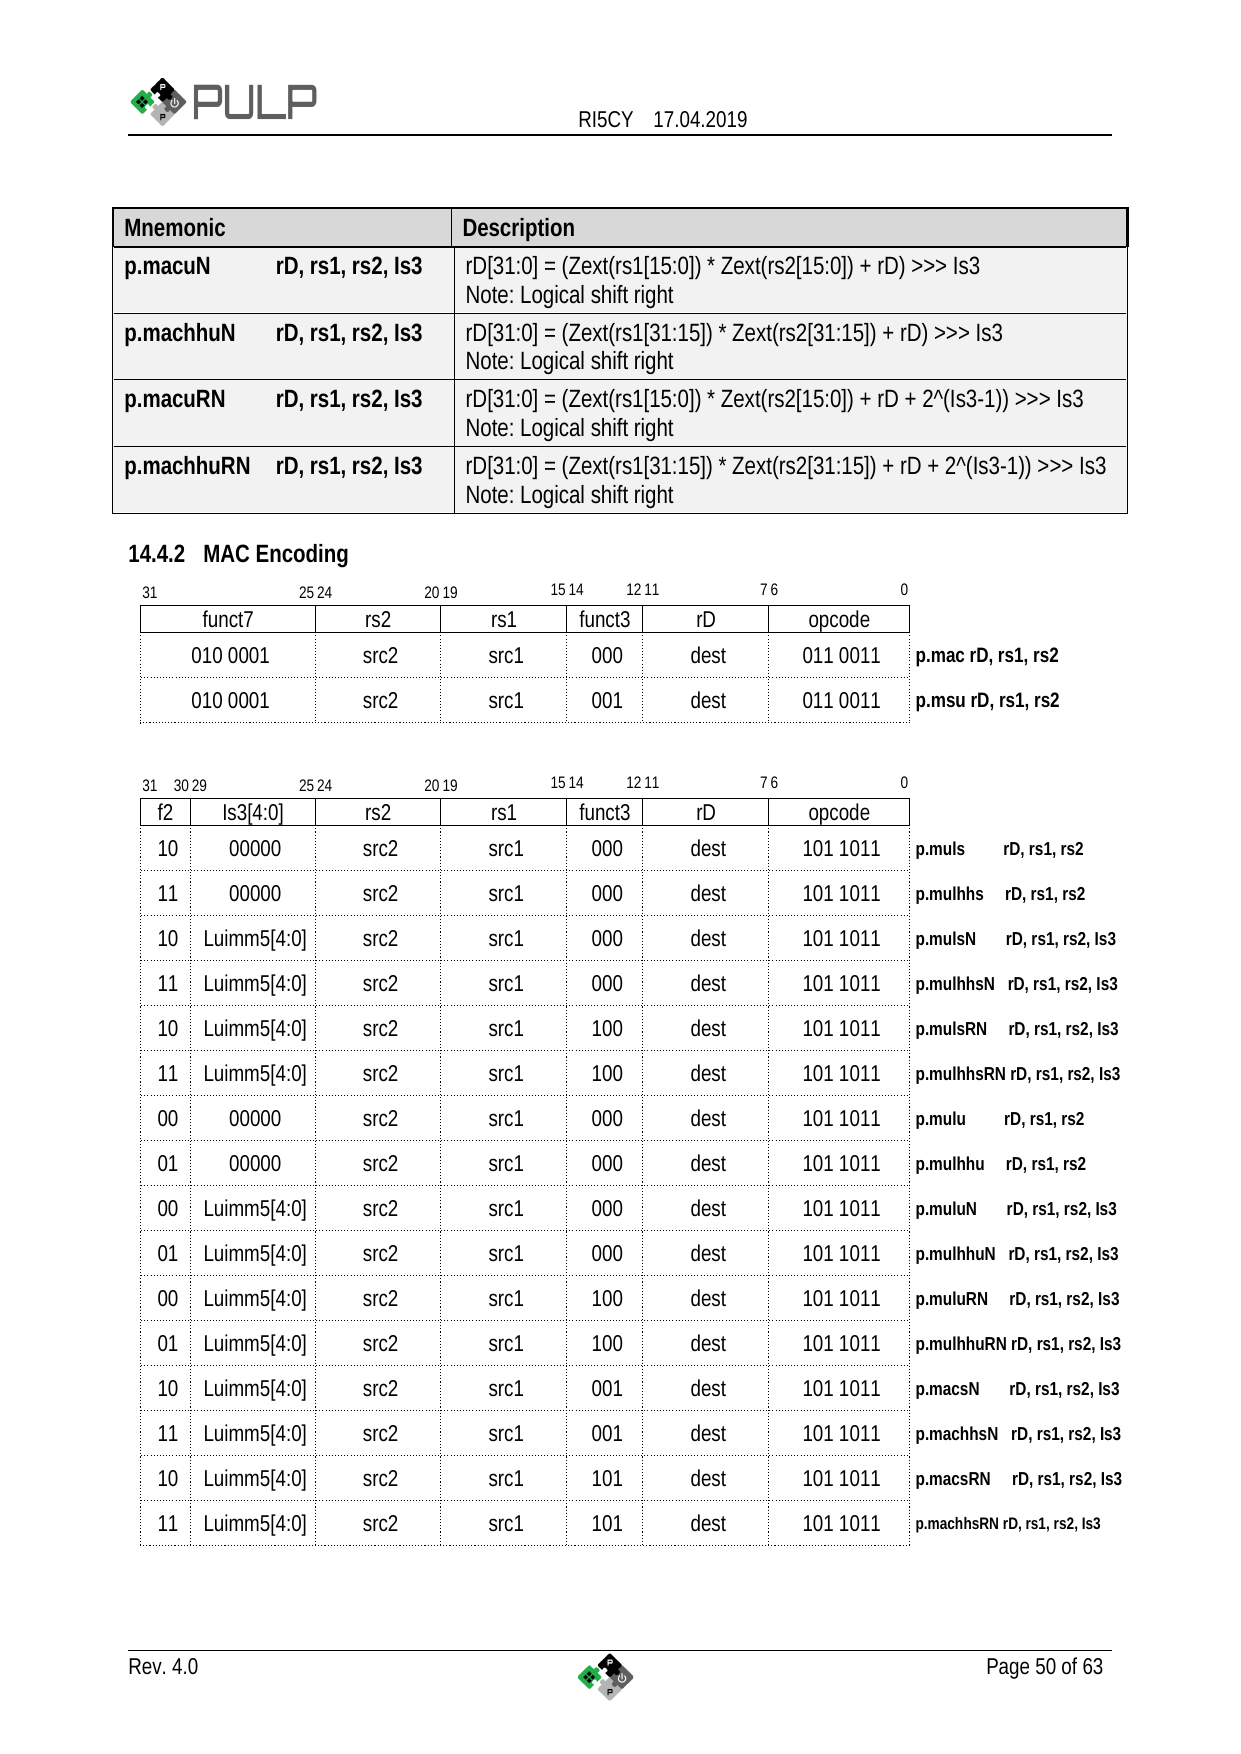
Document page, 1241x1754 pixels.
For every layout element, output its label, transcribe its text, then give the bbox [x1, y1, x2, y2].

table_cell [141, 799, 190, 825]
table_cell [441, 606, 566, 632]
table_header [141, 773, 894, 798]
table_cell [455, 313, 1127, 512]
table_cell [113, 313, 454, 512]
picture [128, 75, 319, 128]
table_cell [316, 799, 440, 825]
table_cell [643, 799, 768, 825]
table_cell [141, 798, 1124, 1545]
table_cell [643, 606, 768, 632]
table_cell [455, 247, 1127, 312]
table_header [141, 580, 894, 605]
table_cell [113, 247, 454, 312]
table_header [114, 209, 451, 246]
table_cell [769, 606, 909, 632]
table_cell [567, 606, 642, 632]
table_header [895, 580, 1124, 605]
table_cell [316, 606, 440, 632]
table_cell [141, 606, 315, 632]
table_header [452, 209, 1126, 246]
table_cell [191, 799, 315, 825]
picture [577, 1653, 634, 1701]
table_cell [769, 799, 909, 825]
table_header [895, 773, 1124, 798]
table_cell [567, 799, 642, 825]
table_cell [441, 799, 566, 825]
subtitle MAC Encoding [128, 538, 1112, 567]
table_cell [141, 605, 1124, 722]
